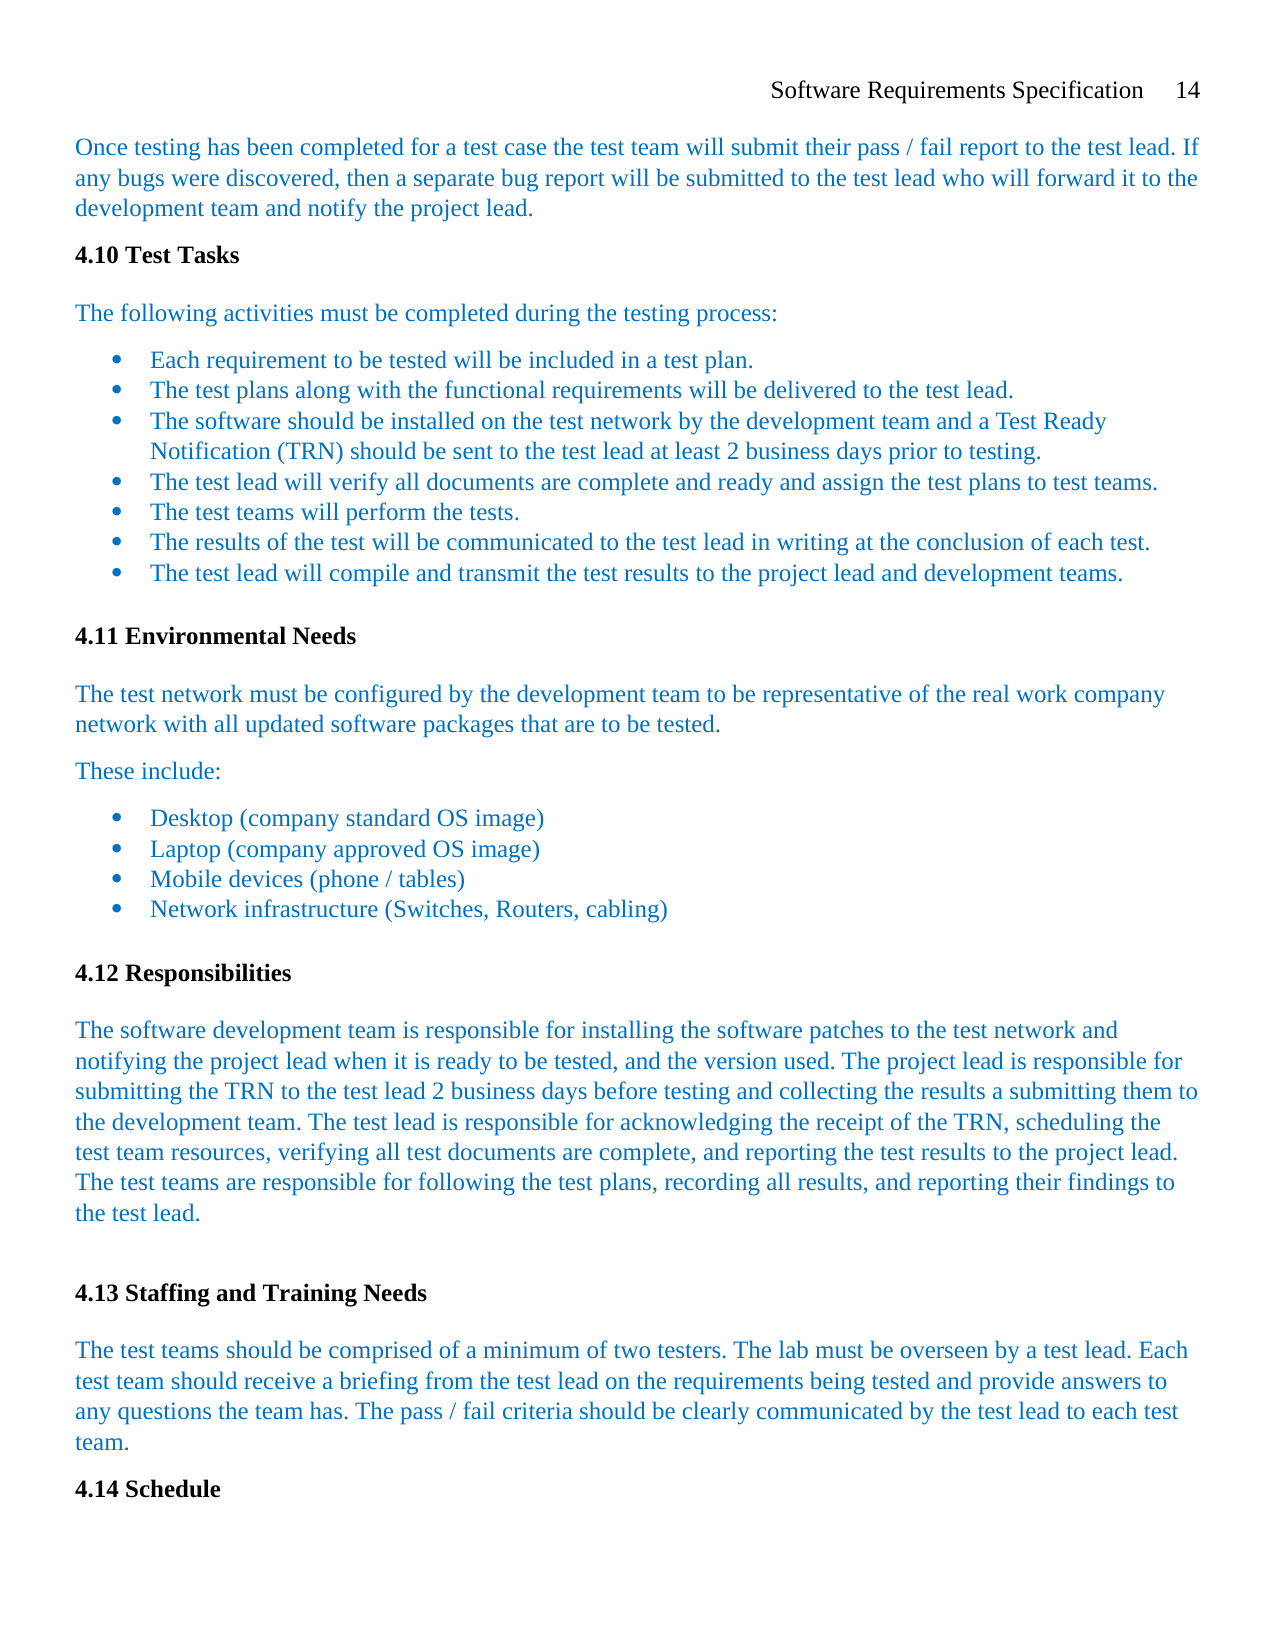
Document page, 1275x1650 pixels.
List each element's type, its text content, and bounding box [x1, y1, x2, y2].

subtitle 4.12 Responsibilities [75, 958, 1200, 987]
subtitle 4.11 Environmental Needs [75, 621, 1200, 650]
list The test teams will perform the tests. [112, 497, 1200, 526]
list Each requirement to be tested will be included in a test plan. [112, 345, 1200, 374]
text These include: [75, 756, 1200, 785]
text Once testing has been completed for a test case the test team will submit their pass / fail report to the test lead. If any bugs were discovered, then a separate bug report will be submitted to the test lead who will forward it to the development team and notify the project lead. [75, 132, 1200, 222]
text The test network must be configured by the development team to be representative of the real work company network with all updated software packages that are to be tested. [75, 679, 1200, 738]
list Mobile devices (phone / tables) [112, 864, 1200, 893]
list Network infrastructure (Switches, Routers, cabling) [112, 894, 1200, 923]
list The test lead will verify all documents are complete and ready and assign the test plans to test teams. [112, 467, 1200, 495]
subtitle 4.14 Schedule [75, 1474, 1200, 1502]
subtitle 4.10 Test Tasks [75, 240, 1200, 269]
list The software should be installed on the test network by the development team and a Test Ready Notification (TRN) should be sent to the test lead at least 2 business days prior to testing. [112, 406, 1200, 465]
text The software development team is responsible for installing the software patches to the test network and notifying the project lead when it is ready to be tested, and the version used. The project lead is responsible for submitting the TRN to the test lead 2 business days before testing and collecting the results a submitting them to the development team. The test lead is responsible for acknowledging the receipt of the TRN, scheduling the test team resources, verifying all test documents are complete, and reporting the test results to the project lead. The test teams are responsible for following the test plans, recording all results, and reporting their findings to the test lead. [75, 1015, 1200, 1227]
list The test lead will compile and transmit the test results to the project lead and development teams. [112, 558, 1200, 587]
list Laptop (company approved OS image) [112, 834, 1200, 862]
list The results of the test will be communicated to the test lead in writing at the conclusion of each test. [112, 527, 1200, 556]
subtitle 4.13 Staffing and Training Needs [75, 1278, 1200, 1307]
list The test plans along with the functional requirements will be delivered to the test lead. [112, 375, 1200, 404]
text The following activities must be completed during the testing process: [75, 298, 1200, 327]
list Desktop (company standard OS image) [112, 803, 1200, 832]
text The test teams should be comprised of a minimum of two testers. The lab must be overseen by a test lead. Each test team should receive a briefing from the test lead on the requirements being tested and provide answers to any questions the team has. The pass / fail criteria should be clearly communicated by the test lead to each test team. [75, 1335, 1200, 1455]
